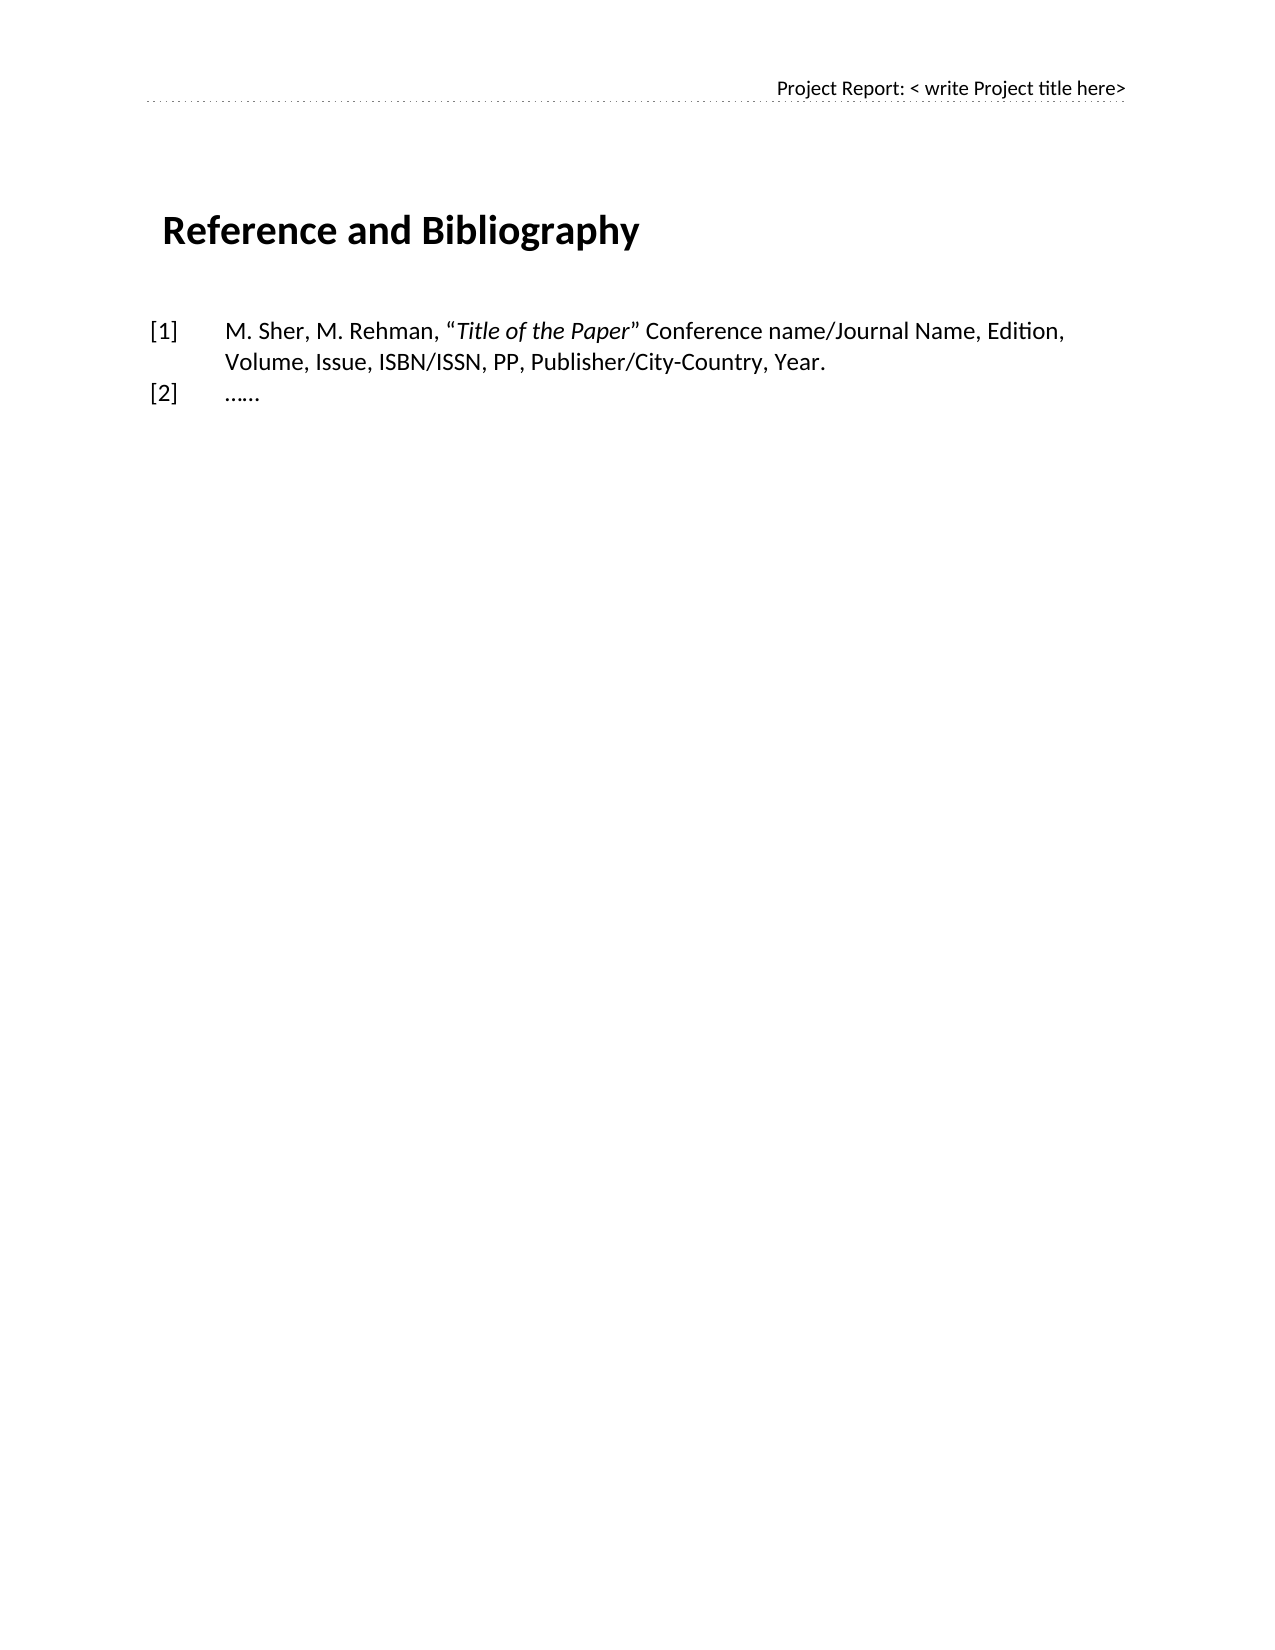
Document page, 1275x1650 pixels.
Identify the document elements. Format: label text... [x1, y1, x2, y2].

text Volume, Issue, ISBN/ISSN, PP, Publisher/City-Country, Year. [225, 346, 1221, 377]
list M. Sher, M. Rehman, “Title of the Paper” Conference name/Journal Name, Edition, [150, 316, 1221, 346]
subtitle Reference and Bibliography [150, 204, 1221, 254]
list …… [150, 377, 1221, 407]
